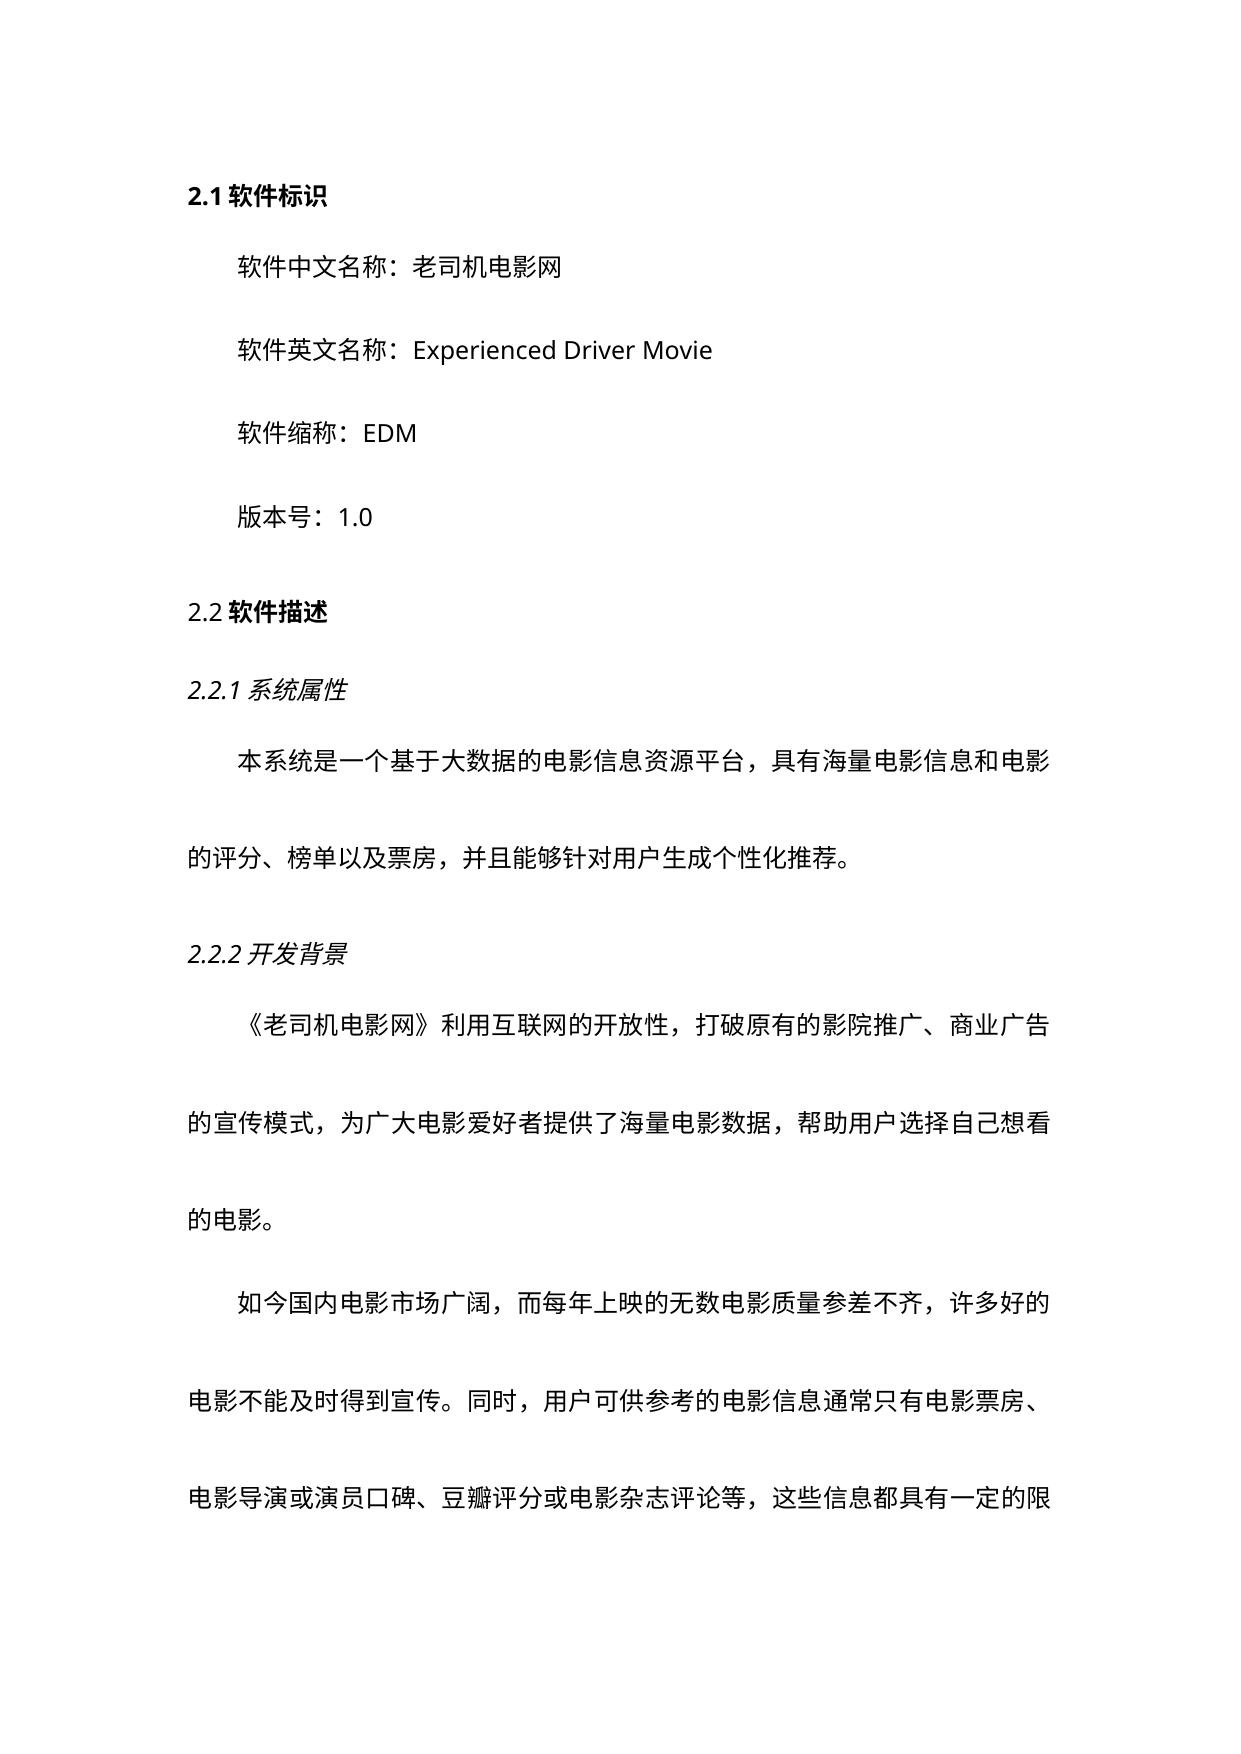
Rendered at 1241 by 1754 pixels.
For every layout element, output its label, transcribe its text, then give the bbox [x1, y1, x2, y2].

subtitle 2.2.2开发背景 [187, 920, 1053, 985]
text 《老司机电影网》利用互联网的开放性，打破原有的影院推广、商业广告的宣传模式，为广大电影爱好者提供了海量电影数据，帮助用户选择自己想看的电影。 [187, 991, 1053, 1251]
subtitle 2.2.1系统属性 [187, 656, 1053, 721]
subtitle 2.2软件描述 [187, 578, 1053, 643]
text 软件中文名称：老司机电影网 [187, 233, 1053, 298]
text 软件英文名称：Experienced Driver Movie [187, 316, 1053, 381]
text 版本号：1.0 [187, 483, 1053, 548]
subtitle 2.1软件标识 [187, 162, 1053, 227]
text 软件缩称：EDM [187, 399, 1053, 464]
text 本系统是一个基于大数据的电影信息资源平台，具有海量电影信息和电影的评分、榜单以及票房，并且能够针对用户生成个性化推荐。 [187, 727, 1053, 889]
